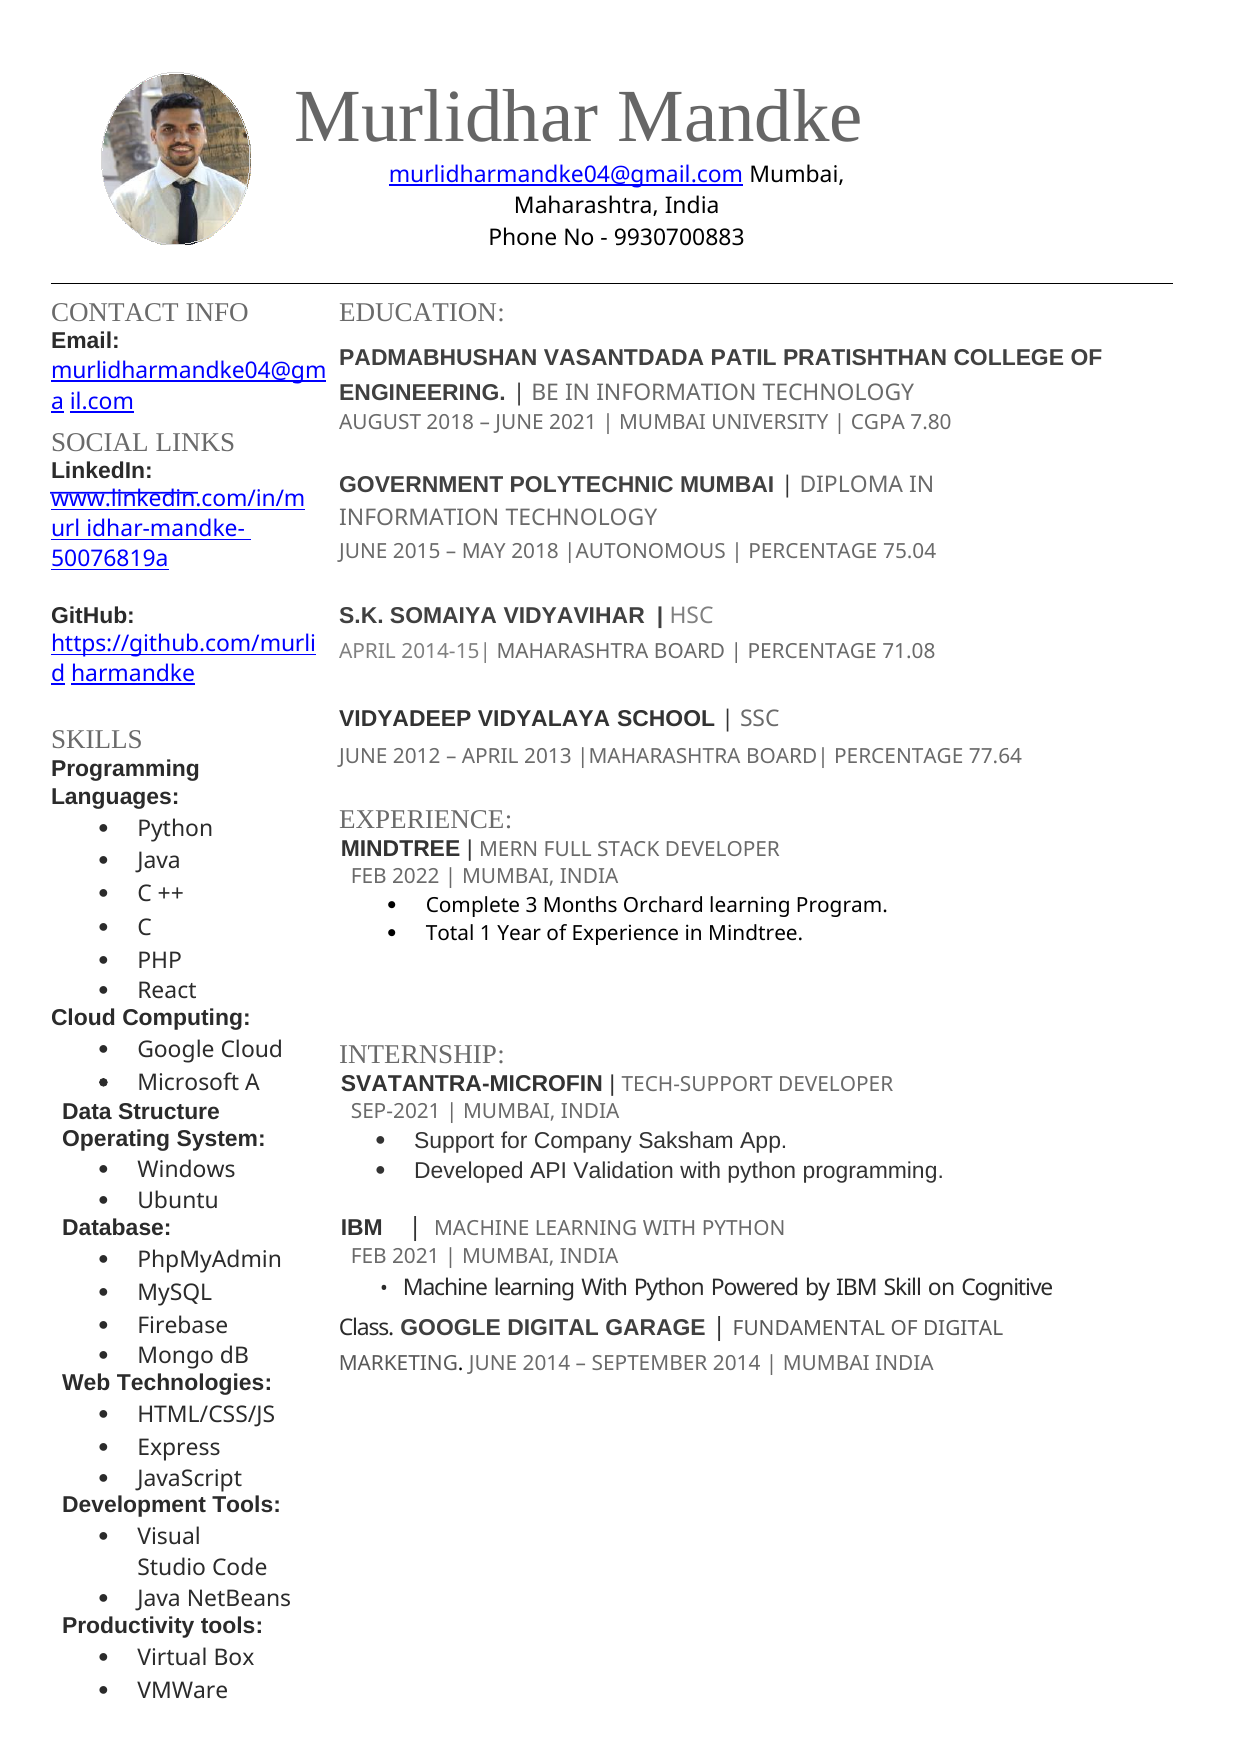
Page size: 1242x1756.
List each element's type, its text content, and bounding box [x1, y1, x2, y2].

text murlidharmandke04@gmail.com Mumbai, Maharashtra, India [368, 158, 865, 220]
picture [101, 72, 251, 245]
text Phone No - 9930700883 [292, 221, 940, 252]
title Murlidhar Mandke [292, 72, 865, 158]
